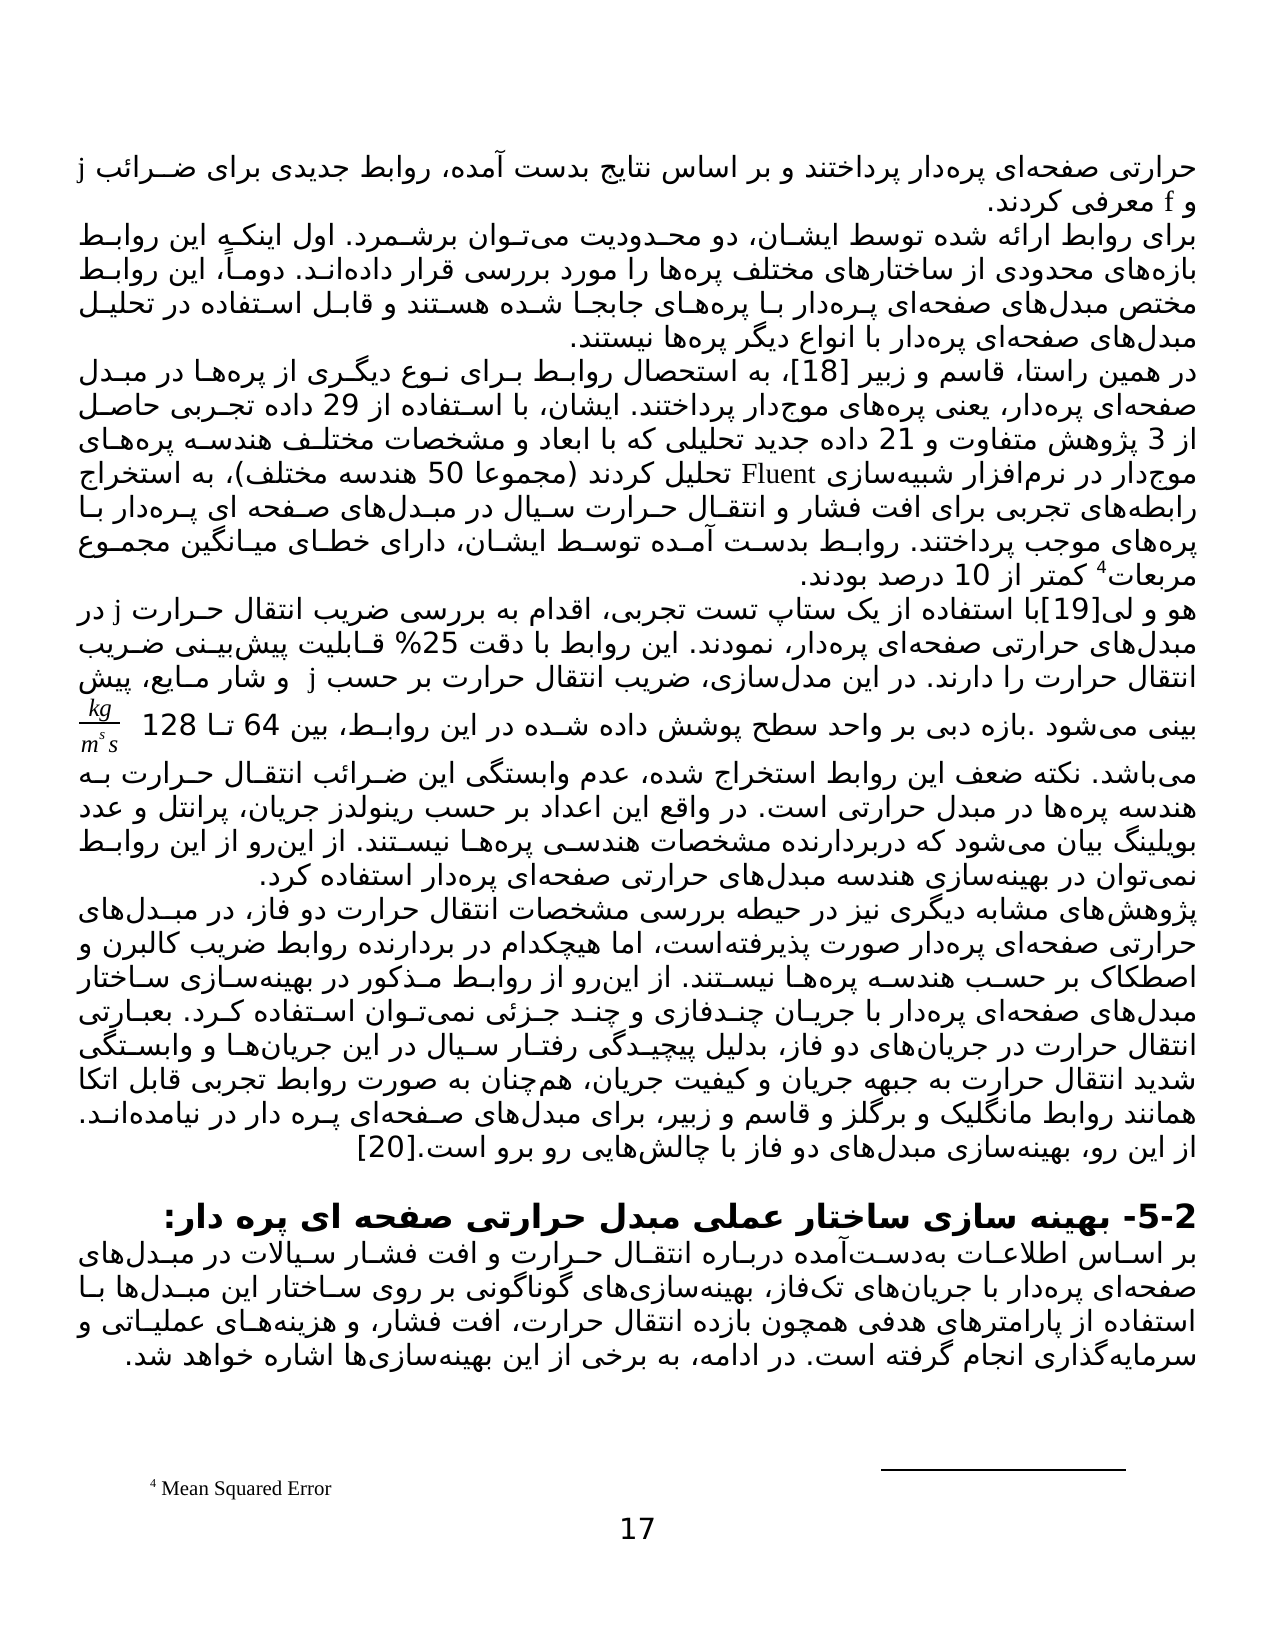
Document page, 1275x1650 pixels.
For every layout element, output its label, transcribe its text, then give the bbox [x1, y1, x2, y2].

subtitle در همین‌ راستا، قاسم و زبیر [18]، به استحصال روابط برای نوع دیگری از پره‌ها در مبدل صفحه‌ای پره‌دار، یعنی پره‌های موج‌دار پرداختند. ایشان، با استفاده از 29 داده تجربی حاصل از 3 پژوهش متفاوت و 21 داده جدید تحلیلی که با ابعاد و مشخصات مختلف هندسه پره‌های موج‌دار در نرم‌افزار شبیه‌سازی Fluent تحلیل کردند (مجموعا 50 هندسه مختلف)، به استخراج رابطه‌های تجربی برای افت فشار و انتقال حرارت سیال در مبدل‌های صفحه ای پره‌دار با پره‌های موجب پرداختند. روابط بدست آمده توسط ایشان، دارای خطای میانگین مجموع مربعات کمتر از 10 درصد بودند. [78, 354, 1197, 592]
subtitle هو و لی[19]با استفاده از یک ستاپ تست تجربی، اقدام به بررسی ضریب انتقال حرارت j در مبدل‌های حرارتی صفحه‌ای پره‌دار، نمودند. این روابط با دقت 25% قابلیت پیش‌بینی ضریب انتقال حرارت را دارند. در این مدل‌سازی، ضریب انتقال حرارت بر حسب j و شار مایع، پیش بینی‌ می‌شود .بازه دبی بر واحد سطح پوشش داده‌ شده در این روابط، بین 64 تا 128 می‌باشد. نکته ضعف این روابط استخراج شده، عدم وابستگی این ضرائب انتقال حرارت به هندسه پره‌ها در مبدل حرارتی است. در واقع این اعداد بر حسب رینولدز جریان، پرانتل و عدد بویلینگ بیان می‌شود که دربردارنده مشخصات هندسی پره‌ها نیستند. از این‌رو از این روابط نمی‌توان در بهینه‌سازی هندسه مبدل‌های حرارتی صفحه‌ای پره‌دار استفاده کرد. [78, 592, 1197, 893]
subtitle برای روابط ارائه شده توسط ایشان، دو محدودیت می‌توان برشمرد. اول اینکه این روابط بازه‌های محدودی از ساختار‌های مختلف پره‌ها را مورد بررسی قرار داده‌اند. دوماً، این روابط مختص مبدل‌های صفحه‌ای پره‌دار با پره‌های جابجا شده‌ هستند و قابل استفاده در تحلیل مبدل‌های صفحه‌ای پره‌دار با انواع دیگر پره‌ها نیستند. [78, 218, 1197, 354]
subtitle 5-2- بهینه سازی ساختار عملی مبدل حرارتی صفحه ای پره دار: [78, 1198, 1197, 1237]
subtitle پژوهش‌های مشابه دیگری نیز در حیطه بررسی مشخصات انتقال حرارت دو فاز، در مبدل‌های حرارتی صفحه‌ای پره‌دار صورت پذیرفته‌است، اما هیچکدام در بردارنده روابط ضریب کالبرن و اصطکاک بر حسب هندسه پره‌ها نیستند. از این‌رو از روابط مذکور در بهینه‌سازی ساختار مبدل‌های صفحه‌ای پره‌دار با جریان چندفازی و چند جزئی نمی‌توان استفاده کرد. بعبارتی انتقال حرارت در جریان‌های دو فاز، بدلیل پیچیدگی رفتار سیال در این جریان‌ها و وابستگی شدید انتقال حرارت به جبهه جریان و کیفیت جریان، هم‌چنان به صورت روابط تجربی قابل اتکا همانند روابط مانگلیک و برگلز و قاسم و زبیر، برای مبدل‌های صفحه‌ای پره دار در نیامده‌اند. از این رو، بهینه‌سازی مبدل‌های دو فاز با چالش‌هایی رو برو است.[20] [78, 893, 1197, 1164]
